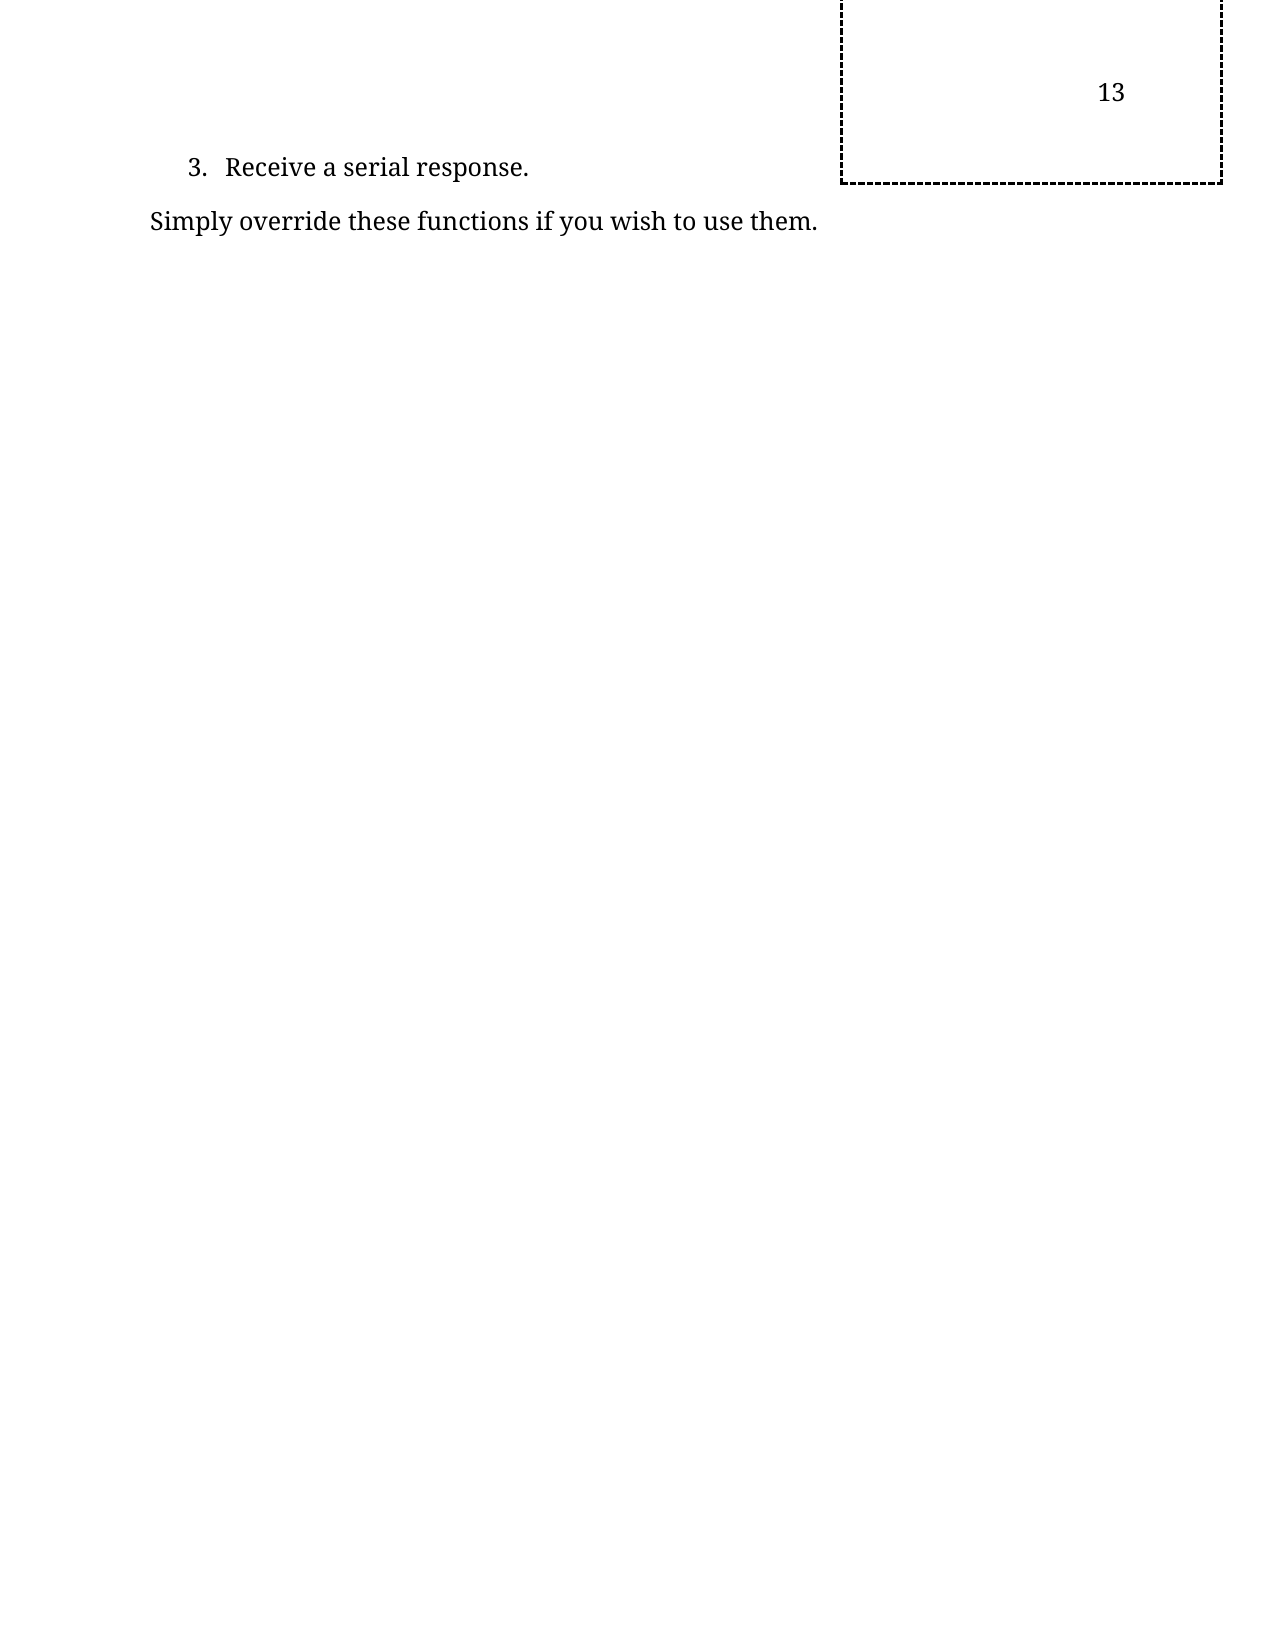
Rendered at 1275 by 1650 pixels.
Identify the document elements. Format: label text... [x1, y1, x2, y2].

list Receive a serial response. [187, 150, 1125, 184]
text Simply override these functions if you wish to use them. [150, 203, 1125, 237]
